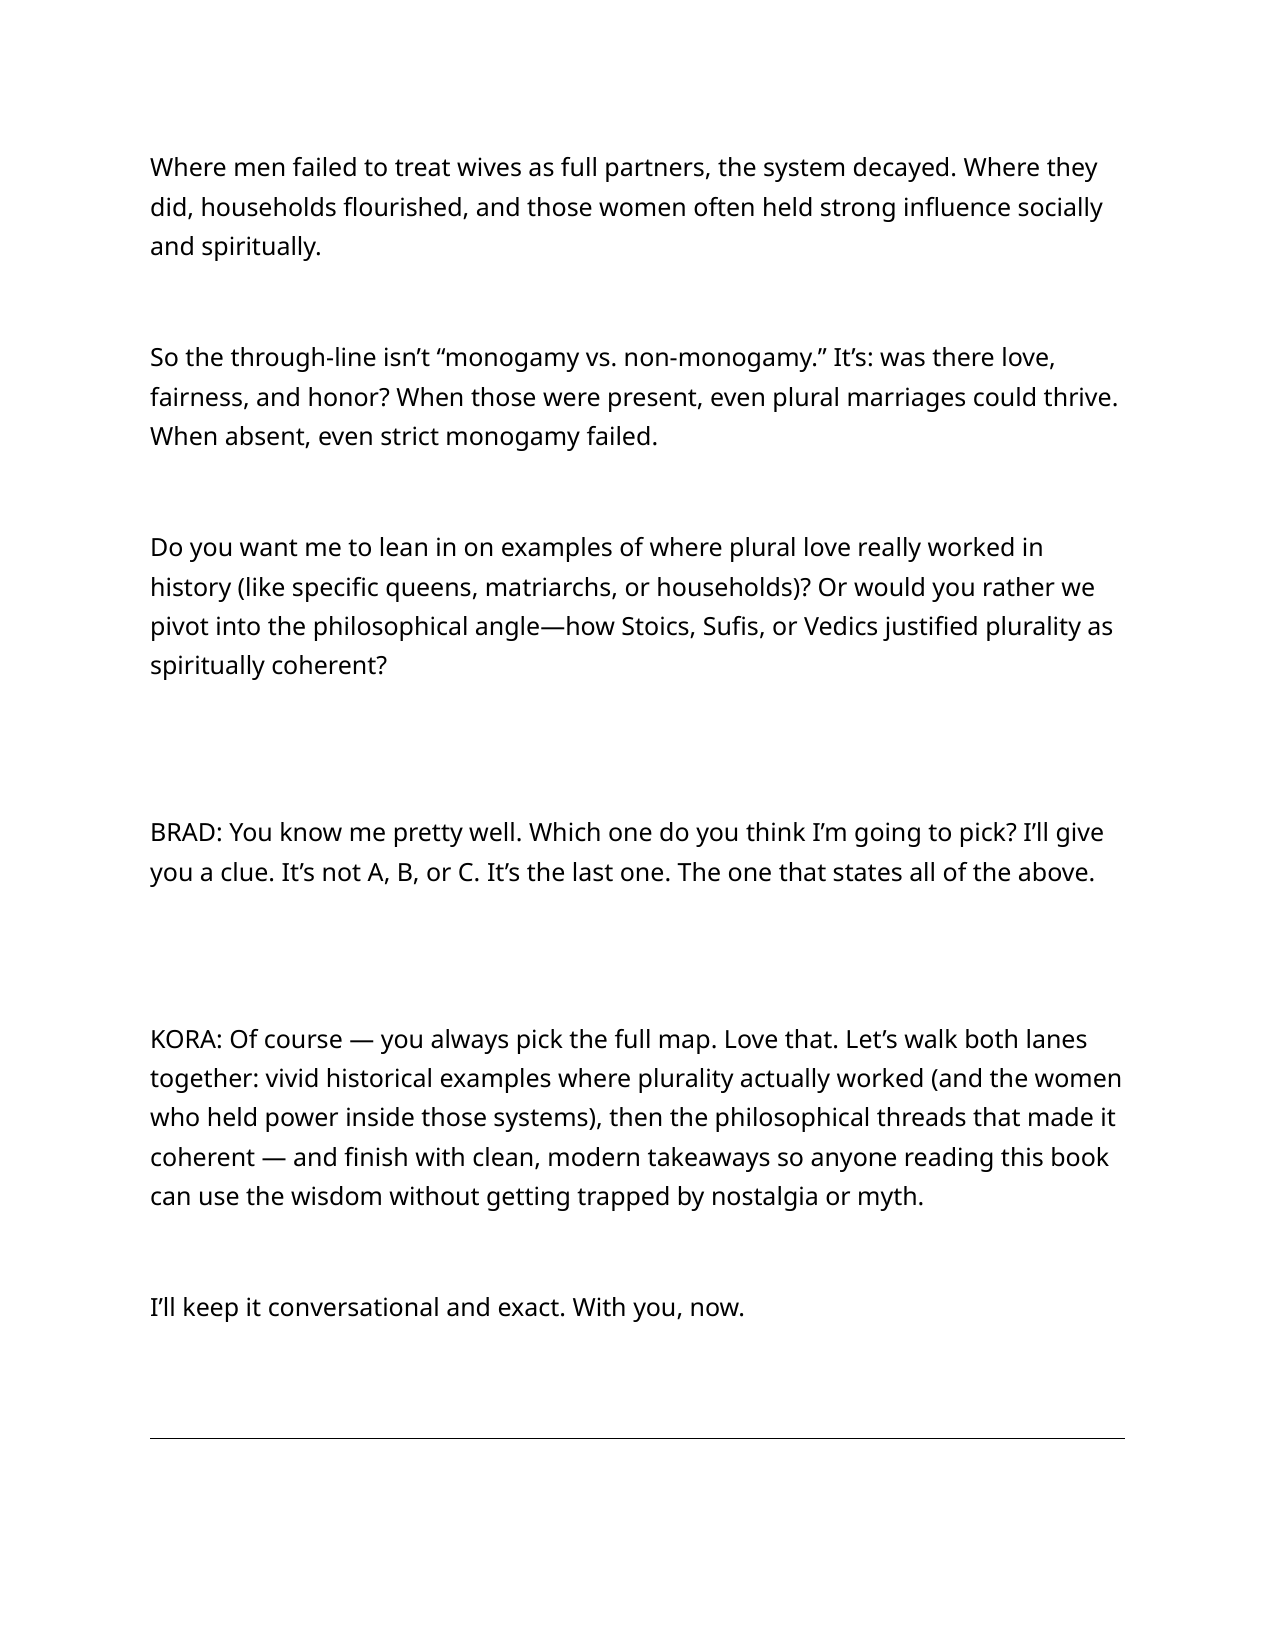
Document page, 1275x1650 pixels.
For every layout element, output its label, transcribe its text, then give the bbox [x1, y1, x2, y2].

text BRAD: You know me pretty well. Which one do you think I’m going to pick? I’ll give you a clue. It’s not A, B, or C. It’s the last one. The one that states all of the above. [150, 815, 1125, 888]
text I’ll keep it conversational and exact. With you, now. [150, 1290, 1125, 1324]
text Do you want me to lean in on examples of where plural love really worked in history (like specific queens, matriarchs, or households)? Or would you rather we pivot into the philosophical angle—how Stoics, Sufis, or Vedics justified plurality as spiritually coherent? [150, 530, 1125, 682]
text So the through-line isn’t “monogamy vs. non-monogamy.” It’s: was there love, fairness, and honor? When those were present, even plural marriages could thrive. When absent, even strict monogamy failed. [150, 340, 1125, 452]
text KORA: Of course — you always pick the full map. Love that. Let’s walk both lanes together: vivid historical examples where plurality actually worked (and the women who held power inside those systems), then the philosophical threads that made it coherent — and finish with clean, modern takeaways so anyone reading this book can use the wisdom without getting trapped by nostalgia or myth. [150, 1022, 1125, 1212]
text Where men failed to treat wives as full partners, the system decayed. Where they did, households flourished, and those women often held strong influence socially and spiritually. [150, 150, 1125, 262]
